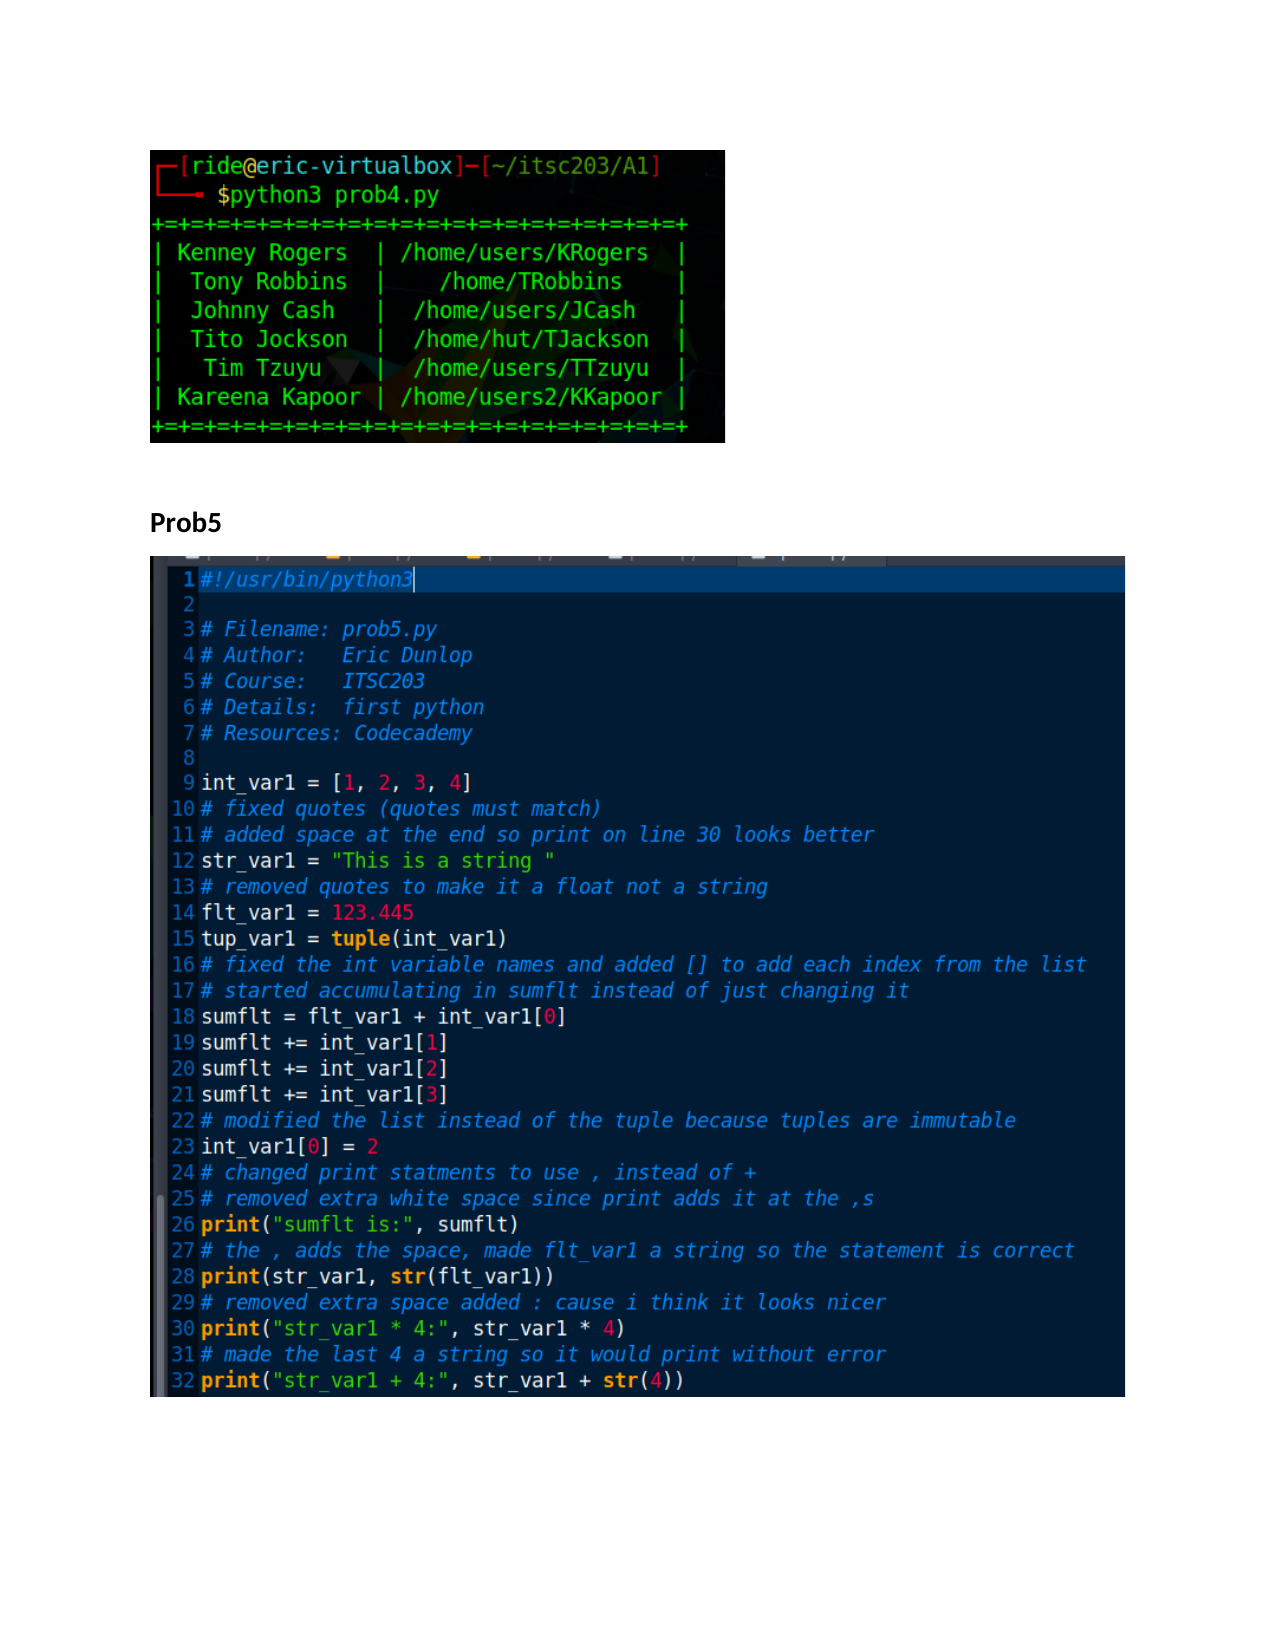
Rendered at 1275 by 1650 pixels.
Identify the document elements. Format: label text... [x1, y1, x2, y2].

picture [150, 150, 725, 443]
text Prob5 [150, 504, 1125, 540]
picture [150, 556, 1125, 1397]
